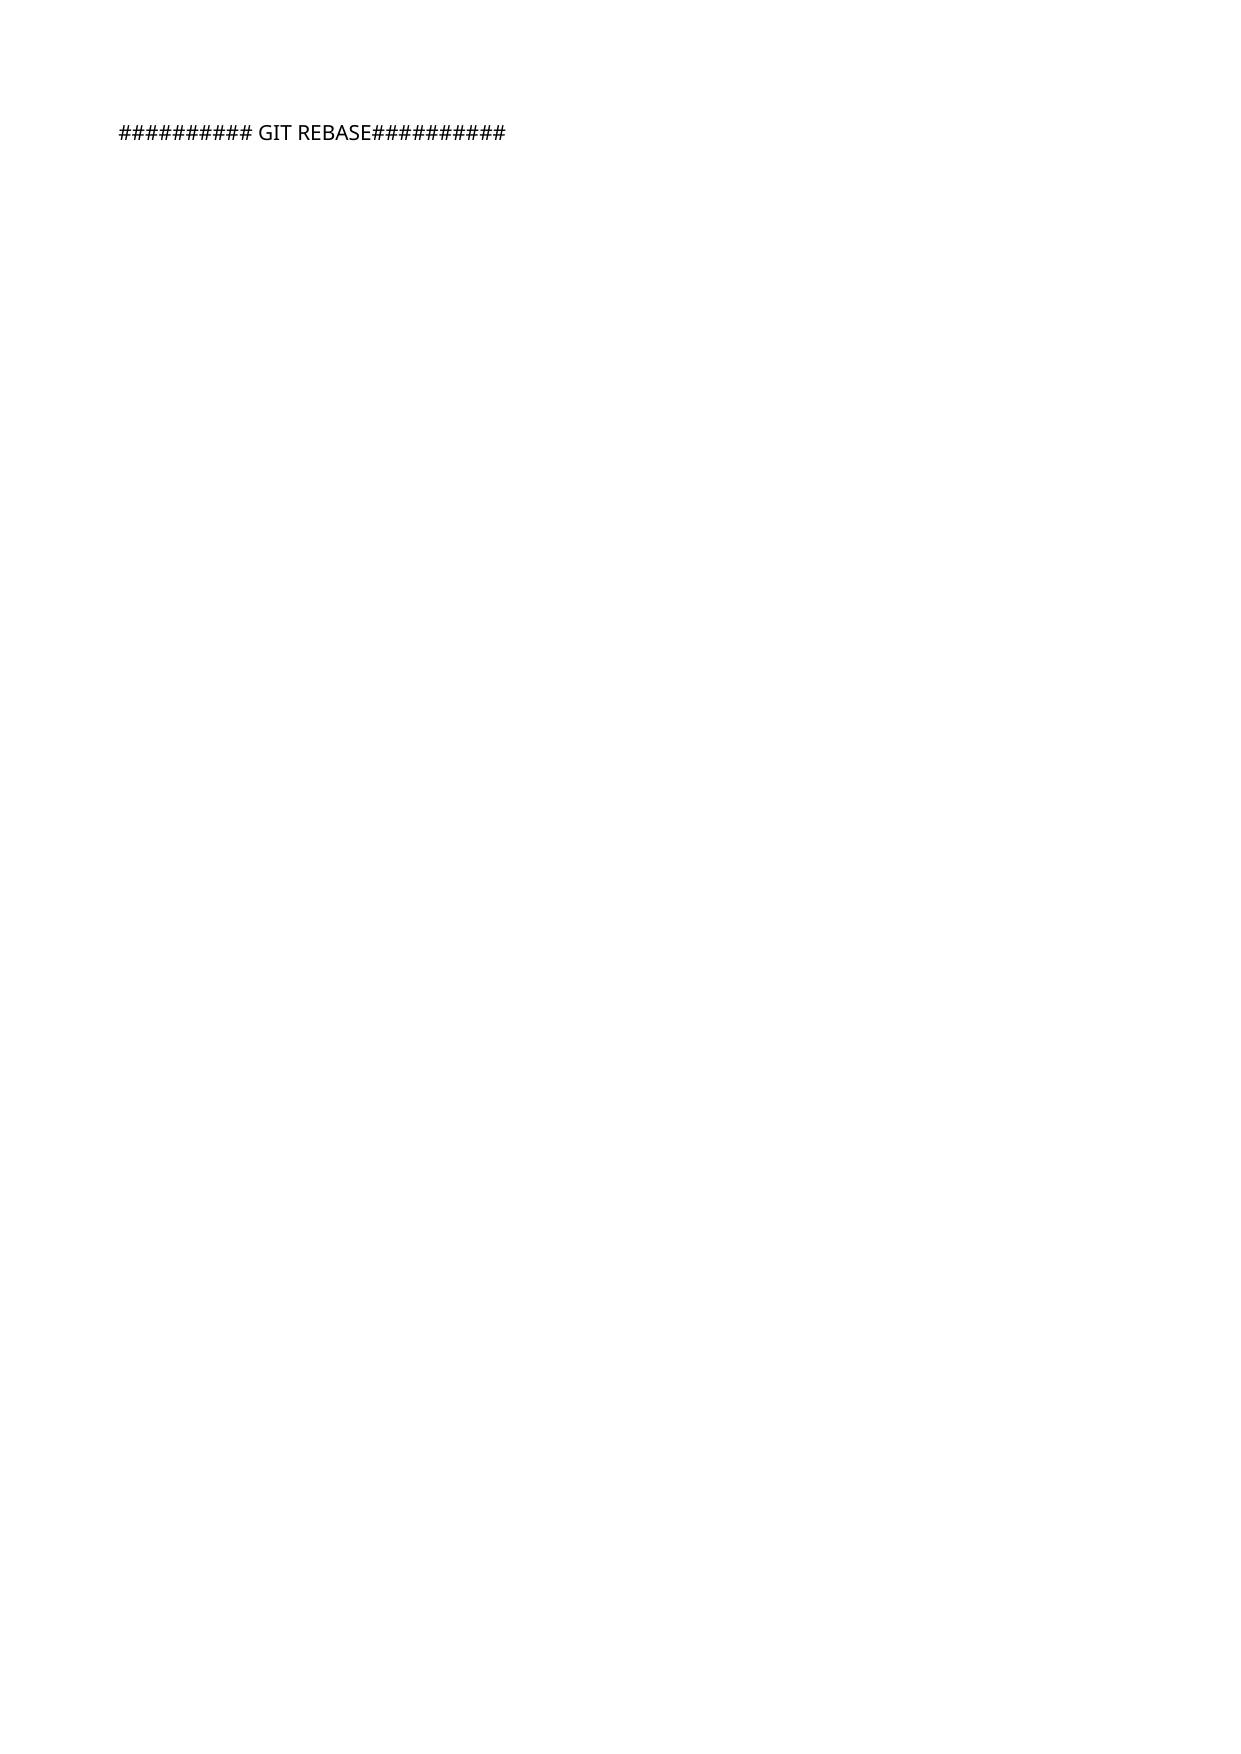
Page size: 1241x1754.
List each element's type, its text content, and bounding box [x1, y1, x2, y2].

text ########## GIT REBASE########## [118, 118, 1122, 147]
